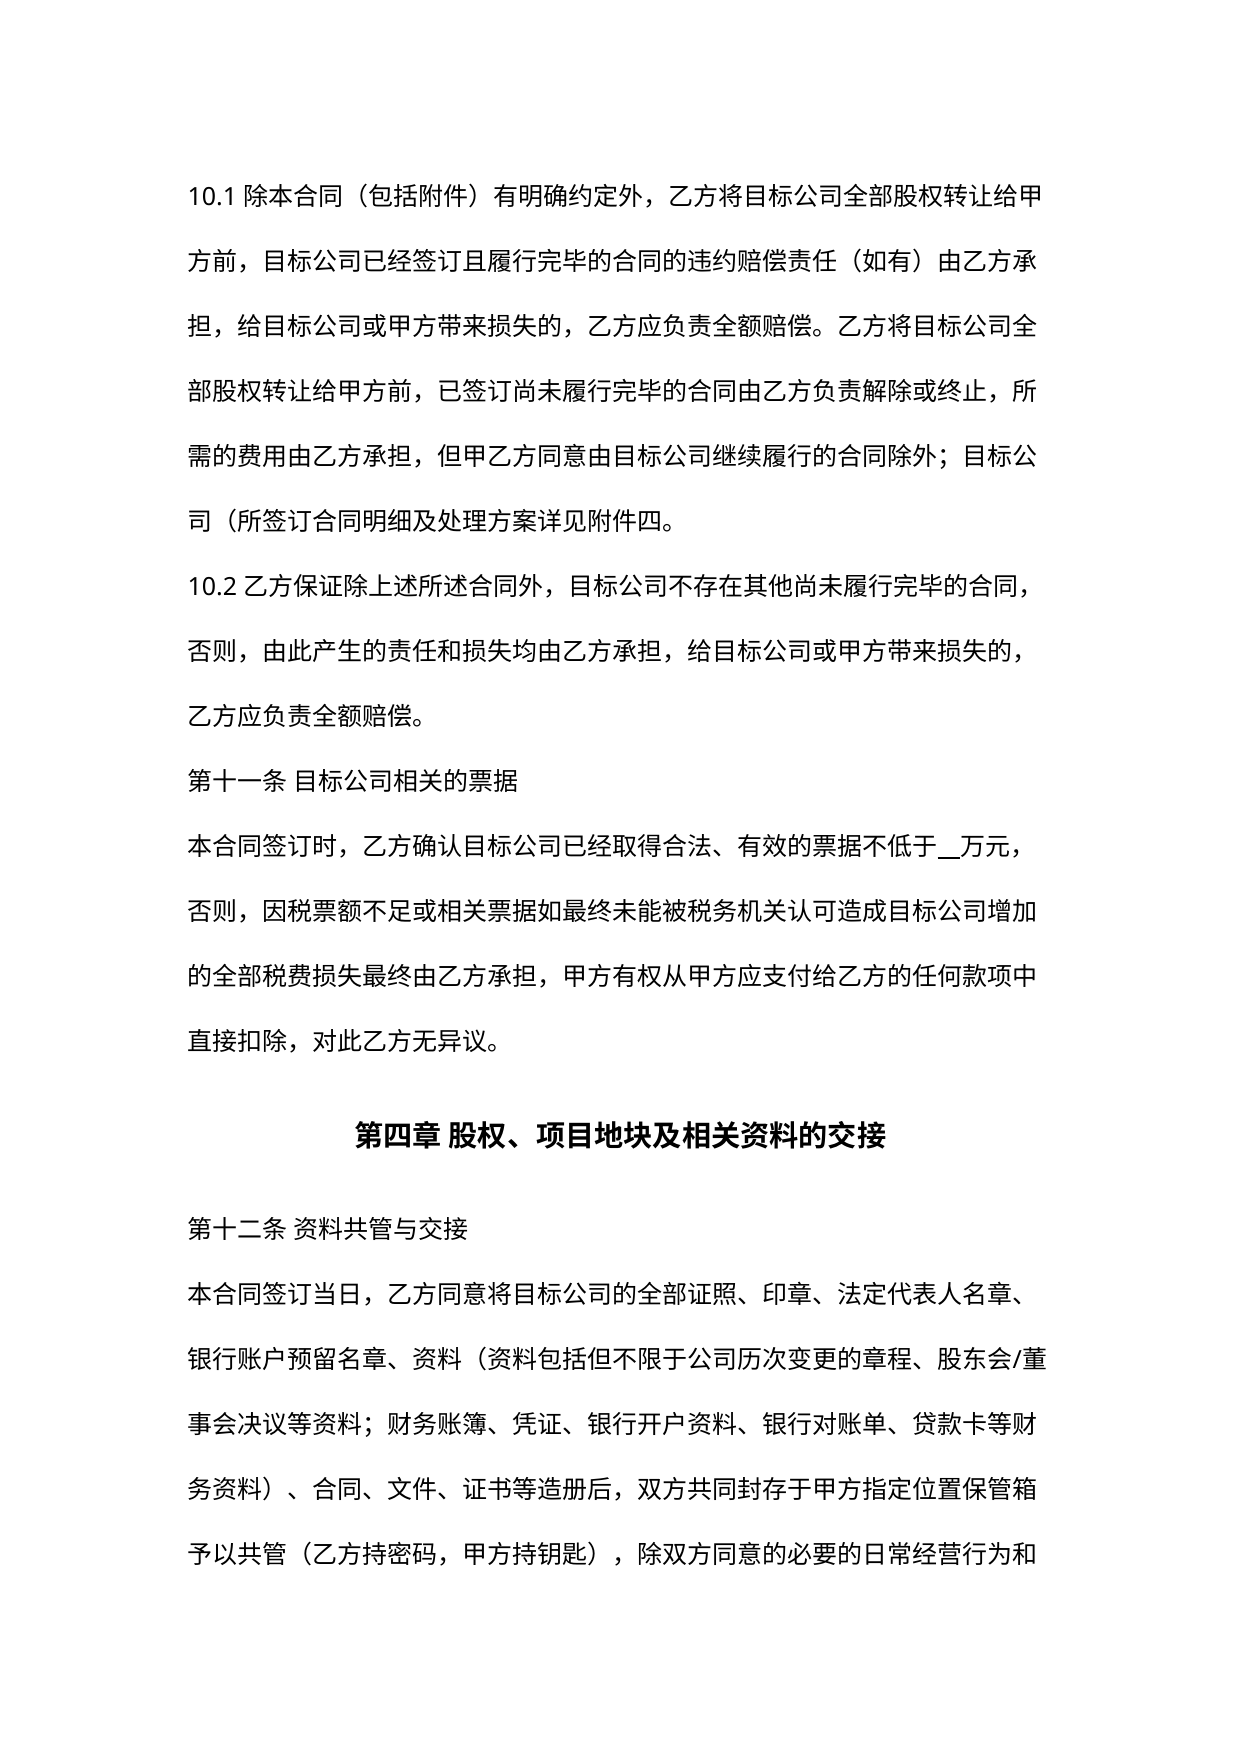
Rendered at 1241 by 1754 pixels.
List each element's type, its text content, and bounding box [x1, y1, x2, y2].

subtitle 第四章 股权、项目地块及相关资料的交接 [187, 1101, 1053, 1166]
text 第十二条 资料共管与交接 [187, 1195, 1053, 1260]
text 本合同签订时，乙方确认目标公司已经取得合法、有效的票据不低于 万元，否则，因税票额不足或相关票据如最终未能被税务机关认可造成目标公司增加的全部税费损失最终由乙方承担，甲方有权从甲方应支付给乙方的任何款项中直接扣除，对此乙方无异议。 [187, 812, 1053, 1072]
text 第十一条 目标公司相关的票据 [187, 747, 1053, 812]
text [187, 1260, 1053, 1585]
text 10.1 除本合同（包括附件）有明确约定外，乙方将目标公司全部股权转让给甲方前，目标公司已经签订且履行完毕的合同的违约赔偿责任（如有）由乙方承担，给目标公司或甲方带来损失的，乙方应负责全额赔偿。乙方将目标公司全部股权转让给甲方前，已签订尚未履行完毕的合同由乙方负责解除或终止，所需的费用由乙方承担，但甲乙方同意由目标公司继续履行的合同除外；目标公司（所签订合同明细及处理方案详见附件四。 [187, 162, 1053, 552]
text 10.2 乙方保证除上述所述合同外，目标公司不存在其他尚未履行完毕的合同，否则，由此产生的责任和损失均由乙方承担，给目标公司或甲方带来损失的，乙方应负责全额赔偿。 [187, 552, 1053, 747]
